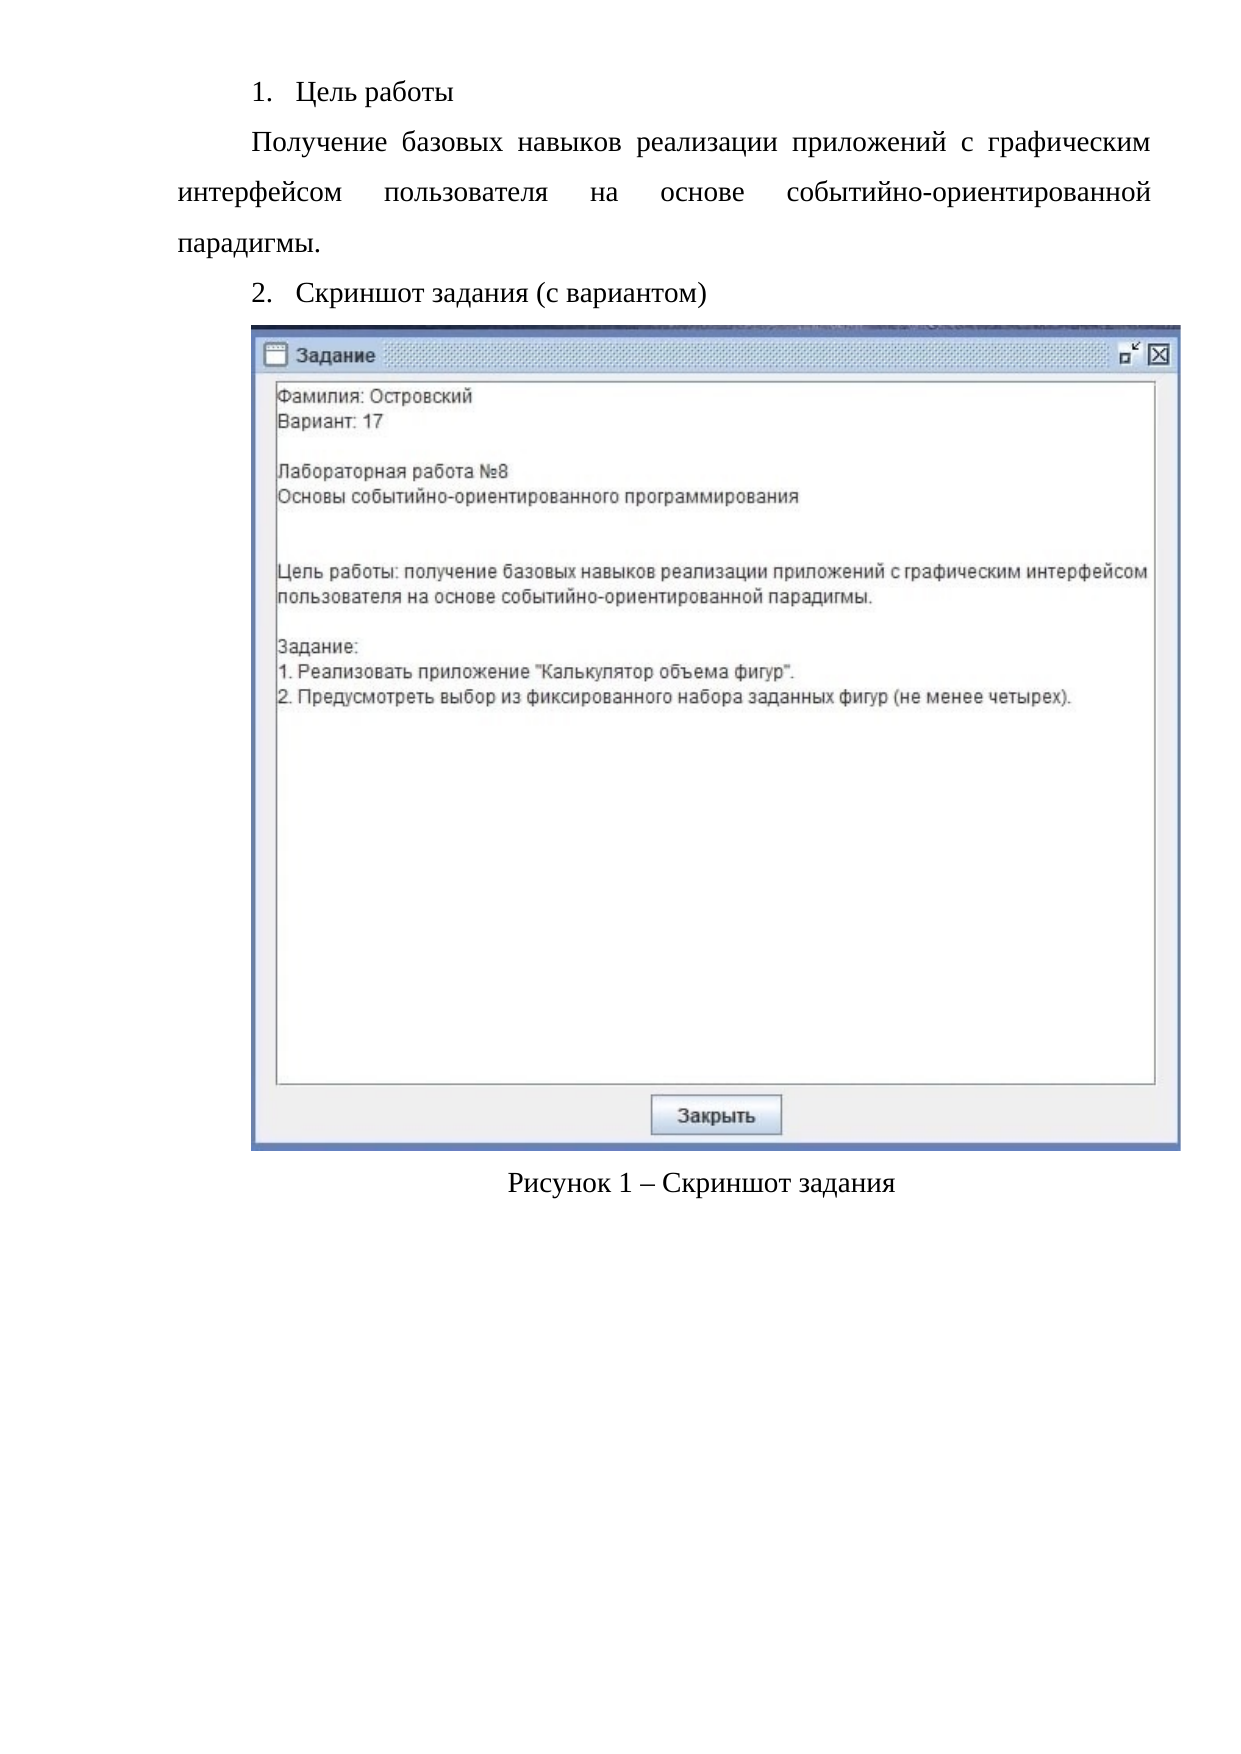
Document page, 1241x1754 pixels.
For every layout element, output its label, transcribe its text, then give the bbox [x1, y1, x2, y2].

picture [251, 325, 1181, 1151]
list Скриншот задания (с вариантом) [177, 275, 1152, 309]
list Цель работы [177, 74, 1152, 107]
list Получение базовых навыков реализации приложений с графическим интерфейсом пользователя на основе событийно-ориентированной парадигмы. [177, 124, 1152, 258]
list Рисунок 1 – Скриншот задания [251, 1166, 1152, 1199]
